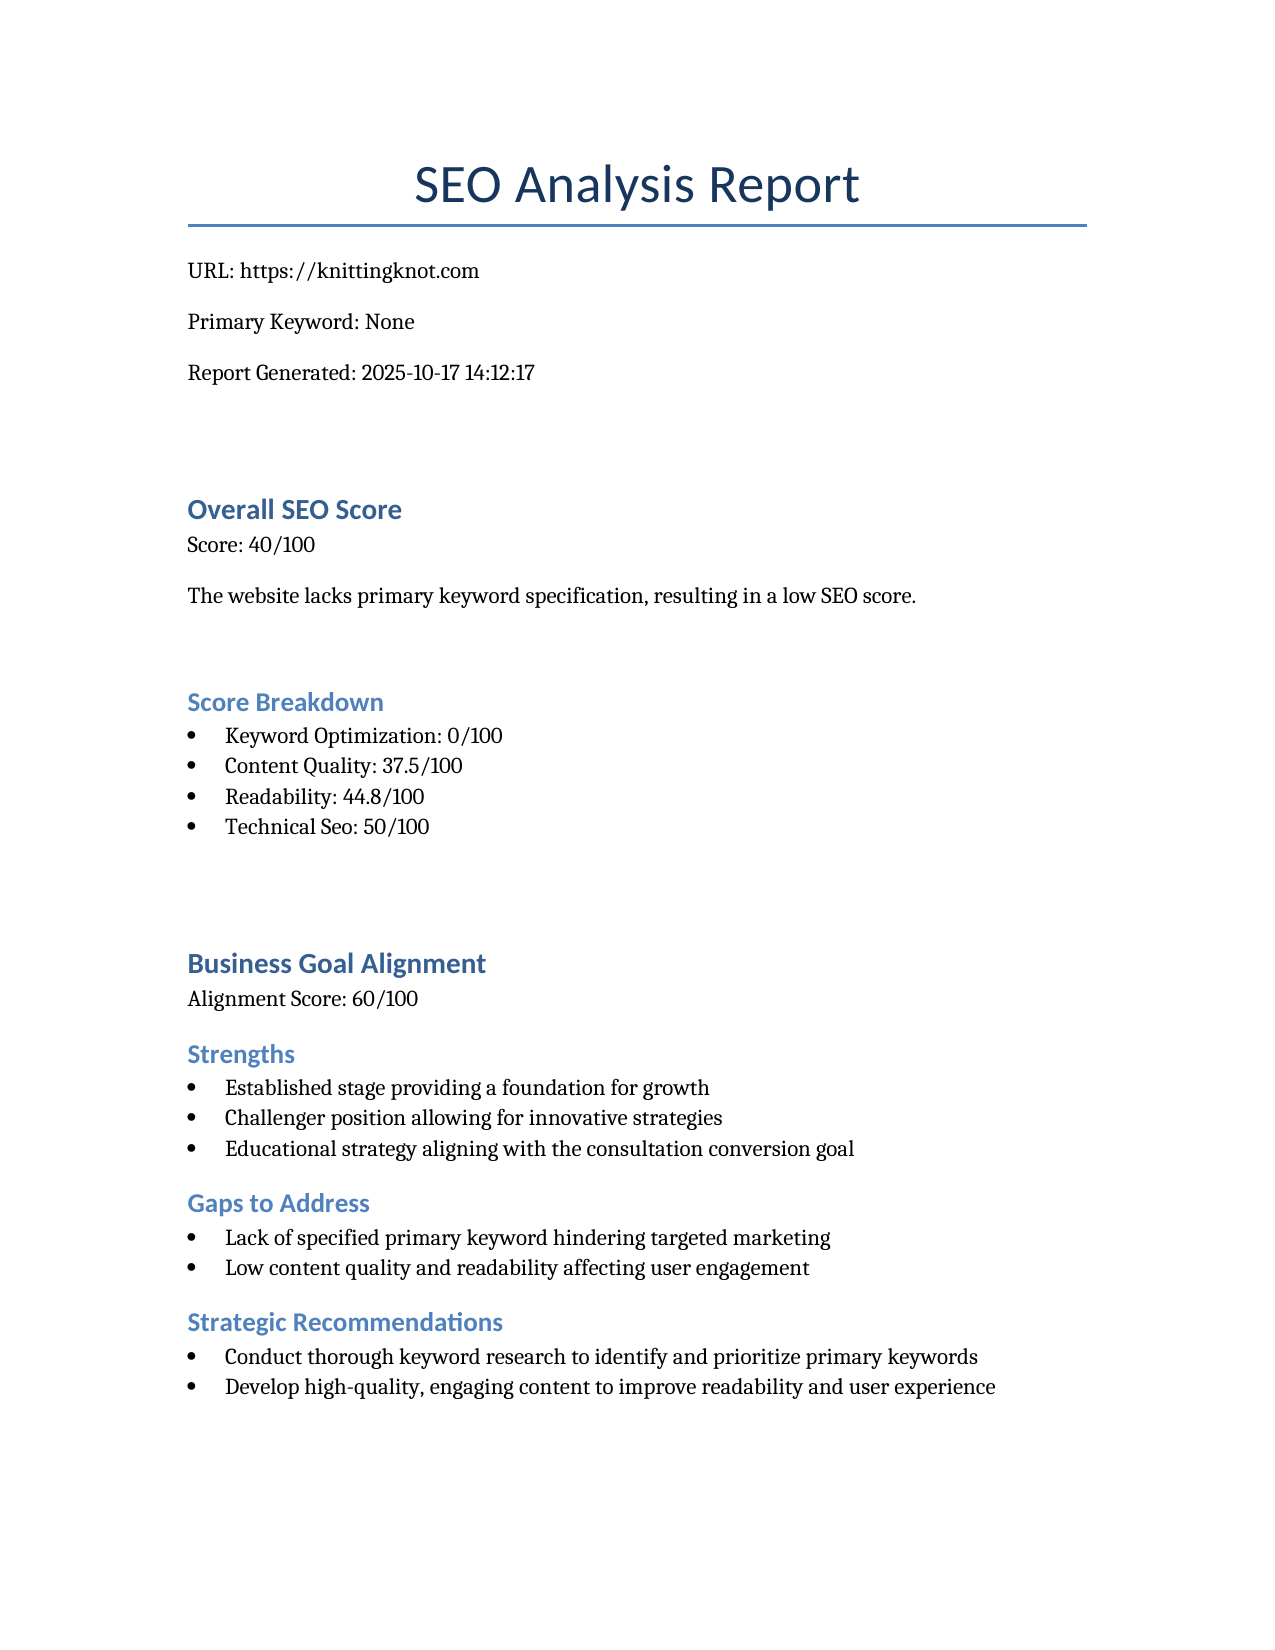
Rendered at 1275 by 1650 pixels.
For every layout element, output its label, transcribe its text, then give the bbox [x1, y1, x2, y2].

text Primary Keyword: None [187, 309, 1087, 335]
list Keyword Optimization: 0/100 [187, 723, 1087, 749]
list Low content quality and readability affecting user engagement [187, 1254, 1087, 1281]
text The website lacks primary keyword specification, resulting in a low SEO score. [187, 583, 1087, 609]
list Established stage providing a foundation for growth [187, 1075, 1087, 1101]
subtitle Gaps to Address [187, 1186, 1087, 1219]
text Report Generated: 2025-10-17 14:12:17 [187, 360, 1087, 386]
list Readability: 44.8/100 [187, 783, 1087, 810]
list Educational strategy aligning with the consultation conversion goal [187, 1135, 1087, 1162]
subtitle Score Breakdown [187, 685, 1087, 718]
text Alignment Score: 60/100 [187, 986, 1087, 1012]
list Conduct thorough keyword research to identify and prioritize primary keywords [187, 1343, 1087, 1370]
list Technical Seo: 50/100 [187, 814, 1087, 840]
list Challenger position allowing for innovative strategies [187, 1105, 1087, 1131]
list Content Quality: 37.5/100 [187, 753, 1087, 780]
subtitle Strengths [187, 1037, 1087, 1070]
subtitle Overall SEO Score [187, 491, 1087, 527]
list Develop high-quality, engaging content to improve readability and user experience [187, 1374, 1087, 1400]
list Lack of specified primary keyword hindering targeted marketing [187, 1224, 1087, 1251]
text Score: 40/100 [187, 532, 1087, 558]
subtitle Business Goal Alignment [187, 945, 1087, 981]
text URL: https://knittingknot.com [187, 258, 1087, 284]
title SEO Analysis Report [187, 150, 1087, 227]
subtitle Strategic Recommendations [187, 1306, 1087, 1338]
